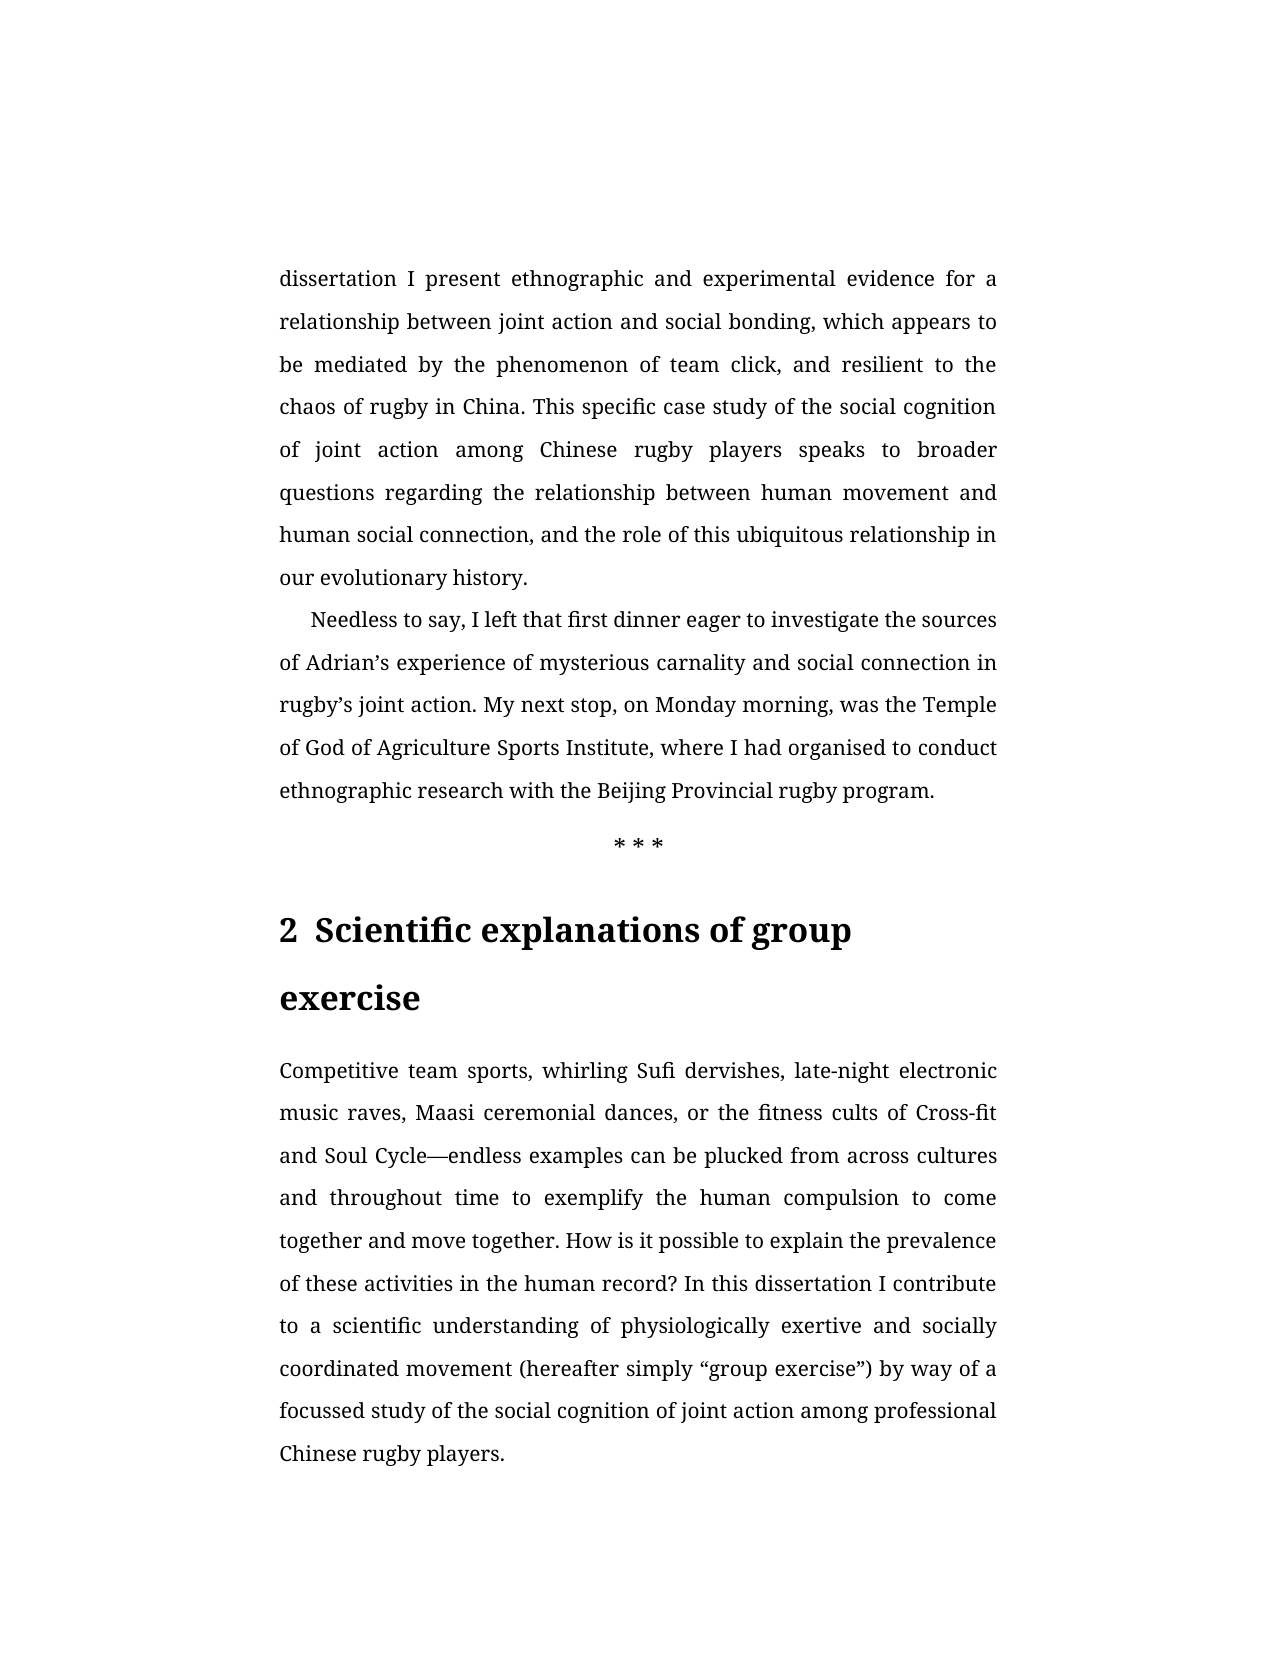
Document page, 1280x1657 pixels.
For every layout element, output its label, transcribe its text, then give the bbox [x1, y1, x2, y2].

text * * * [279, 831, 998, 865]
subtitle 2 Scientific explanations of group exercise [279, 907, 998, 1021]
text Needless to say, I left that first dinner eager to investigate the sources of Adrian’s experience of mysterious carnality and social connection in rugby’s joint action. My next stop, on Monday morning, was the Temple of God of Agriculture Sports Institute, where I had organised to conduct ethnographic research with the Beijing Provincial rugby program. [279, 605, 998, 804]
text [279, 264, 998, 591]
text Competitive team sports, whirling Sufi dervishes, late-night electronic music raves, Maasi ceremonial dances, or the fitness cults of Cross-fit and Soul Cycle—endless examples can be plucked from across cultures and throughout time to exemplify the human compulsion to come together and move together. How is it possible to explain the prevalence of these activities in the human record? In this dissertation I contribute to a scientific understanding of physiologically exertive and socially coordinated movement (hereafter simply “group exercise”) by way of a focussed study of the social cognition of joint action among professional Chinese rugby players. [279, 1056, 998, 1468]
